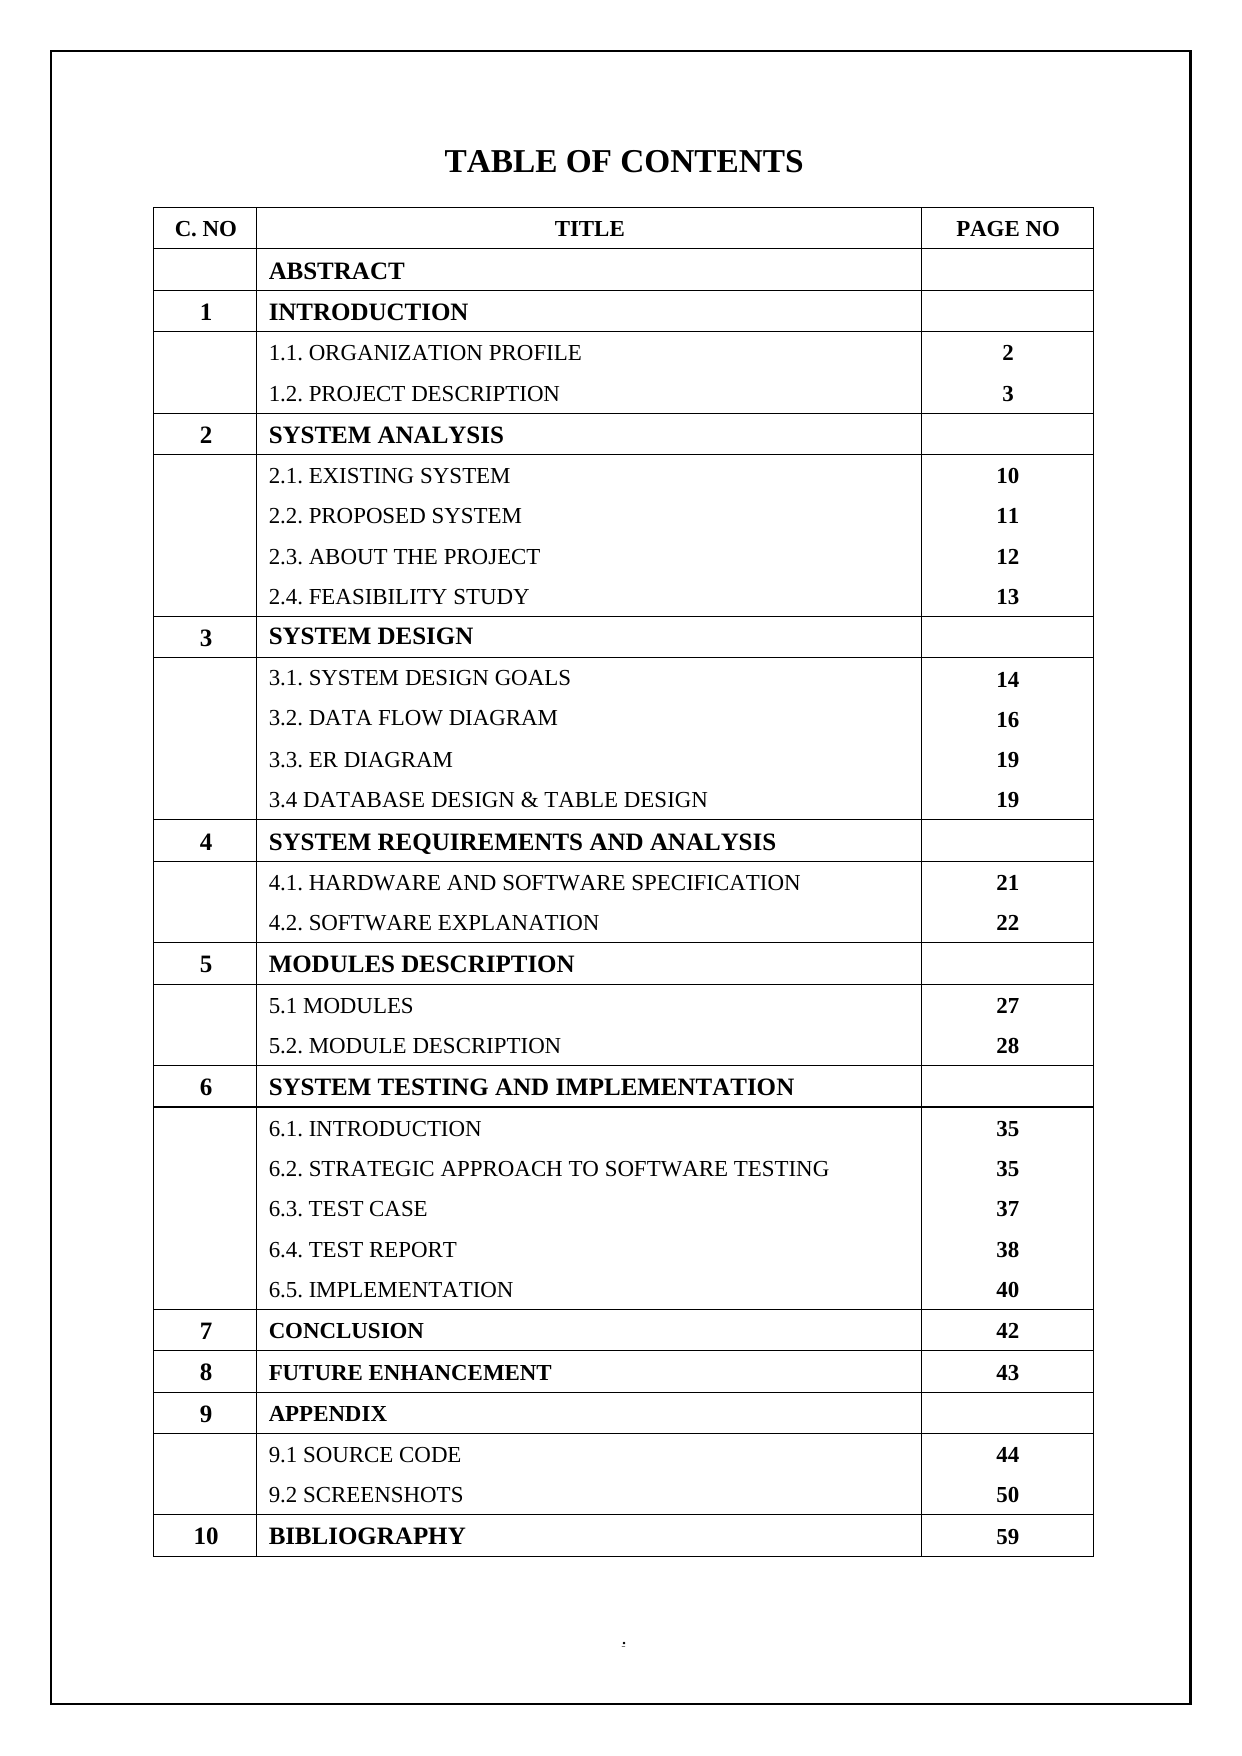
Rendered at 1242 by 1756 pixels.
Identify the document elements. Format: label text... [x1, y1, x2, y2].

table_cell 35 [922, 1108, 1093, 1147]
table_cell SYSTEM REQUIREMENTS AND ANALYSIS [257, 820, 921, 861]
table_cell [922, 820, 1093, 861]
table_cell 6.2. STRATEGIC APPROACH TO SOFTWARE TESTING [257, 1148, 921, 1188]
table_cell 44 [922, 1434, 1093, 1474]
table_cell 1 [154, 291, 256, 331]
table_cell INTRODUCTION [257, 291, 921, 331]
table_cell 2 [154, 414, 256, 454]
table_cell 3.2. DATA FLOW DIAGRAM [257, 698, 921, 738]
table_cell 5 [154, 943, 256, 984]
table_cell 27 [922, 985, 1093, 1025]
table_cell 43 [922, 1351, 1093, 1392]
table_cell [154, 455, 256, 616]
table_cell SYSTEM DESIGN [257, 617, 921, 657]
table_cell [922, 1066, 1093, 1106]
table_header PAGE NO [922, 208, 1093, 248]
table_cell [922, 249, 1093, 290]
table_cell 40 [922, 1269, 1093, 1309]
table_cell [154, 1434, 256, 1514]
table_cell 6 [154, 1066, 256, 1106]
table_cell 13 [922, 576, 1093, 616]
table_cell 37 [922, 1188, 1093, 1228]
table_cell 50 [922, 1474, 1093, 1514]
table_cell 12 [922, 535, 1093, 576]
table_cell 42 [922, 1310, 1093, 1350]
table_cell [154, 332, 256, 413]
table_cell 28 [922, 1025, 1093, 1065]
table_cell [922, 617, 1093, 657]
table_cell 9 [154, 1393, 256, 1433]
table_cell 3.1. SYSTEM DESIGN GOALS [257, 658, 921, 697]
table_cell 2.3. ABOUT THE PROJECT [257, 535, 921, 576]
table_cell 22 [922, 902, 1093, 942]
table_cell ABSTRACT [257, 249, 921, 290]
table_cell BIBLIOGRAPHY [257, 1515, 921, 1556]
table_cell 16 [922, 698, 1093, 738]
table_cell APPENDIX [257, 1393, 921, 1433]
table_cell [154, 1108, 256, 1309]
table_cell 3 [922, 372, 1093, 413]
table_cell 3 [154, 617, 256, 657]
table_cell 38 [922, 1228, 1093, 1268]
table_header C. NO [154, 208, 256, 248]
table_cell 3.4 DATABASE DESIGN & TABLE DESIGN [257, 779, 921, 819]
table_cell 19 [922, 779, 1093, 819]
table_cell 10 [154, 1515, 256, 1556]
table_cell 10 [922, 455, 1093, 495]
table_cell 8 [154, 1351, 256, 1392]
table_cell 11 [922, 495, 1093, 535]
table_cell 4.2. SOFTWARE EXPLANATION [257, 902, 921, 942]
table_cell 3.3. ER DIAGRAM [257, 739, 921, 779]
table_cell 2.4. FEASIBILITY STUDY [257, 576, 921, 616]
table_cell 6.1. INTRODUCTION [257, 1108, 921, 1147]
table_cell 6.5. IMPLEMENTATION [257, 1269, 921, 1309]
table_cell 19 [922, 739, 1093, 779]
table_cell 9.2 SCREENSHOTS [257, 1474, 921, 1514]
table_cell 2.1. EXISTING SYSTEM [257, 455, 921, 495]
table_cell [154, 658, 256, 819]
table_cell [154, 862, 256, 942]
table_cell 2.2. PROPOSED SYSTEM [257, 495, 921, 535]
table_cell 1.2. PROJECT DESCRIPTION [257, 372, 921, 413]
table_cell [922, 414, 1093, 454]
table_cell SYSTEM ANALYSIS [257, 414, 921, 454]
table_cell 21 [922, 862, 1093, 902]
subtitle TABLE OF CONTENTS [269, 142, 979, 180]
table_cell 4 [154, 820, 256, 861]
table_cell SYSTEM TESTING AND IMPLEMENTATION [257, 1066, 921, 1106]
table_cell [154, 985, 256, 1065]
table_cell [922, 291, 1093, 331]
table_cell MODULES DESCRIPTION [257, 943, 921, 984]
table_cell 6.4. TEST REPORT [257, 1228, 921, 1268]
table_header TITLE [257, 208, 921, 248]
table_cell [154, 249, 256, 290]
table_cell CONCLUSION [257, 1310, 921, 1350]
table_cell 4.1. HARDWARE AND SOFTWARE SPECIFICATION [257, 862, 921, 902]
table_cell 1.1. ORGANIZATION PROFILE [257, 332, 921, 372]
table_cell 7 [154, 1310, 256, 1350]
table_cell 9.1 SOURCE CODE [257, 1434, 921, 1474]
table_cell 5.1 MODULES [257, 985, 921, 1025]
table_cell 5.2. MODULE DESCRIPTION [257, 1025, 921, 1065]
table_cell 59 [922, 1515, 1093, 1556]
table_cell 14 [922, 658, 1093, 697]
table_cell 2 [922, 332, 1093, 372]
table_cell FUTURE ENHANCEMENT [257, 1351, 921, 1392]
table_cell 35 [922, 1148, 1093, 1188]
table_cell [922, 943, 1093, 984]
table_cell 6.3. TEST CASE [257, 1188, 921, 1228]
table_cell [922, 1393, 1093, 1433]
